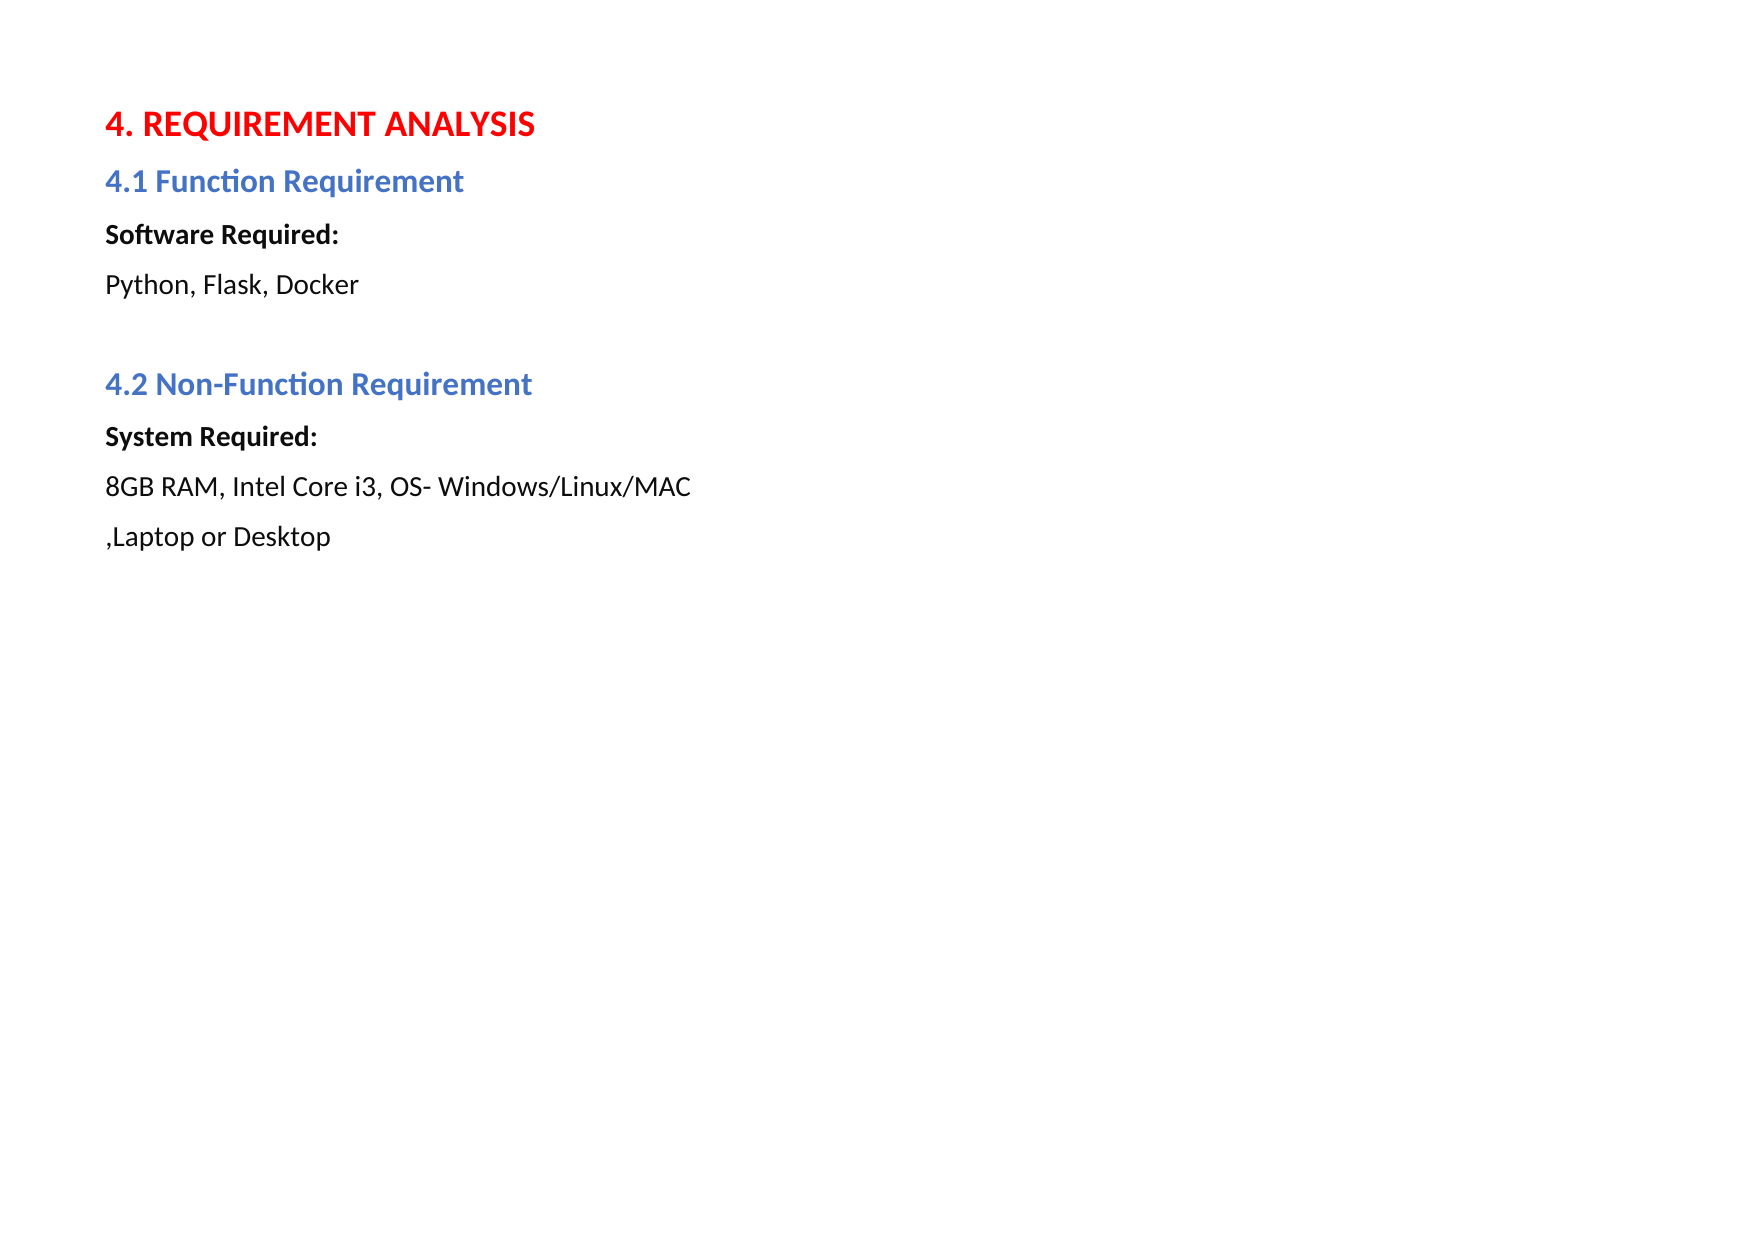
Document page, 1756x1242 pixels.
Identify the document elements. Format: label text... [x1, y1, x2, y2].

text 8GB RAM, Intel Core i3, OS- Windows/Linux/MAC [105, 468, 1699, 504]
text ,Laptop or Desktop [105, 518, 1699, 554]
text 4.2 Non-Function Requirement [105, 363, 1699, 404]
text 4. REQUIREMENT ANALYSIS [105, 100, 1699, 146]
text 4.1 Function Requirement [105, 161, 1699, 201]
text Software Required: [105, 216, 1699, 251]
text Python, Flask, Docker [105, 266, 1699, 301]
text System Required: [105, 418, 1699, 454]
